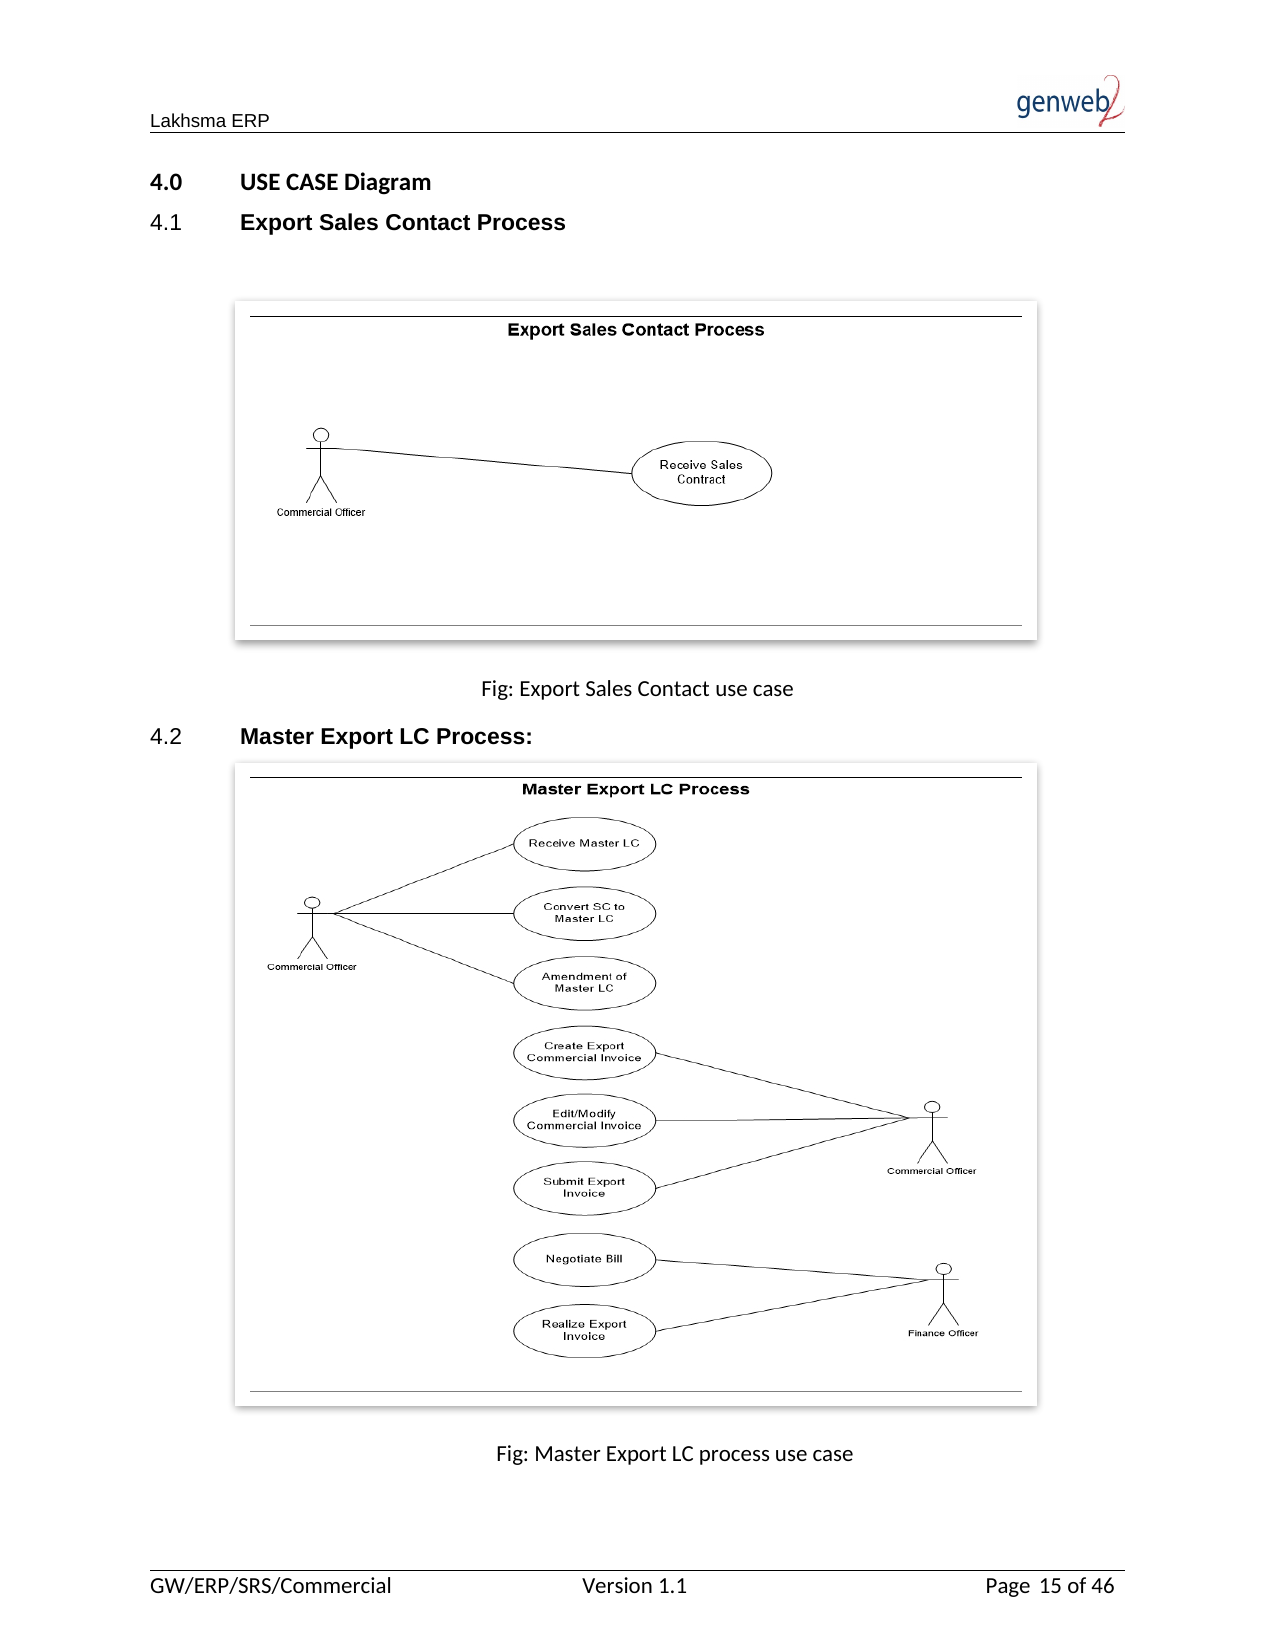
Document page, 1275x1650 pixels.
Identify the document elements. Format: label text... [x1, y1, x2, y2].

picture [250, 777, 1022, 1392]
text Fig: Master Export LC process use case [150, 1439, 1125, 1467]
subtitle Master Export LC Process: [150, 723, 1125, 749]
text Fig: Export Sales Contact use case [150, 674, 1125, 702]
picture [1017, 75, 1125, 128]
picture [250, 316, 1022, 626]
subtitle Export Sales Contact Process [150, 209, 1125, 235]
subtitle USE CASE Diagram [150, 166, 1125, 197]
